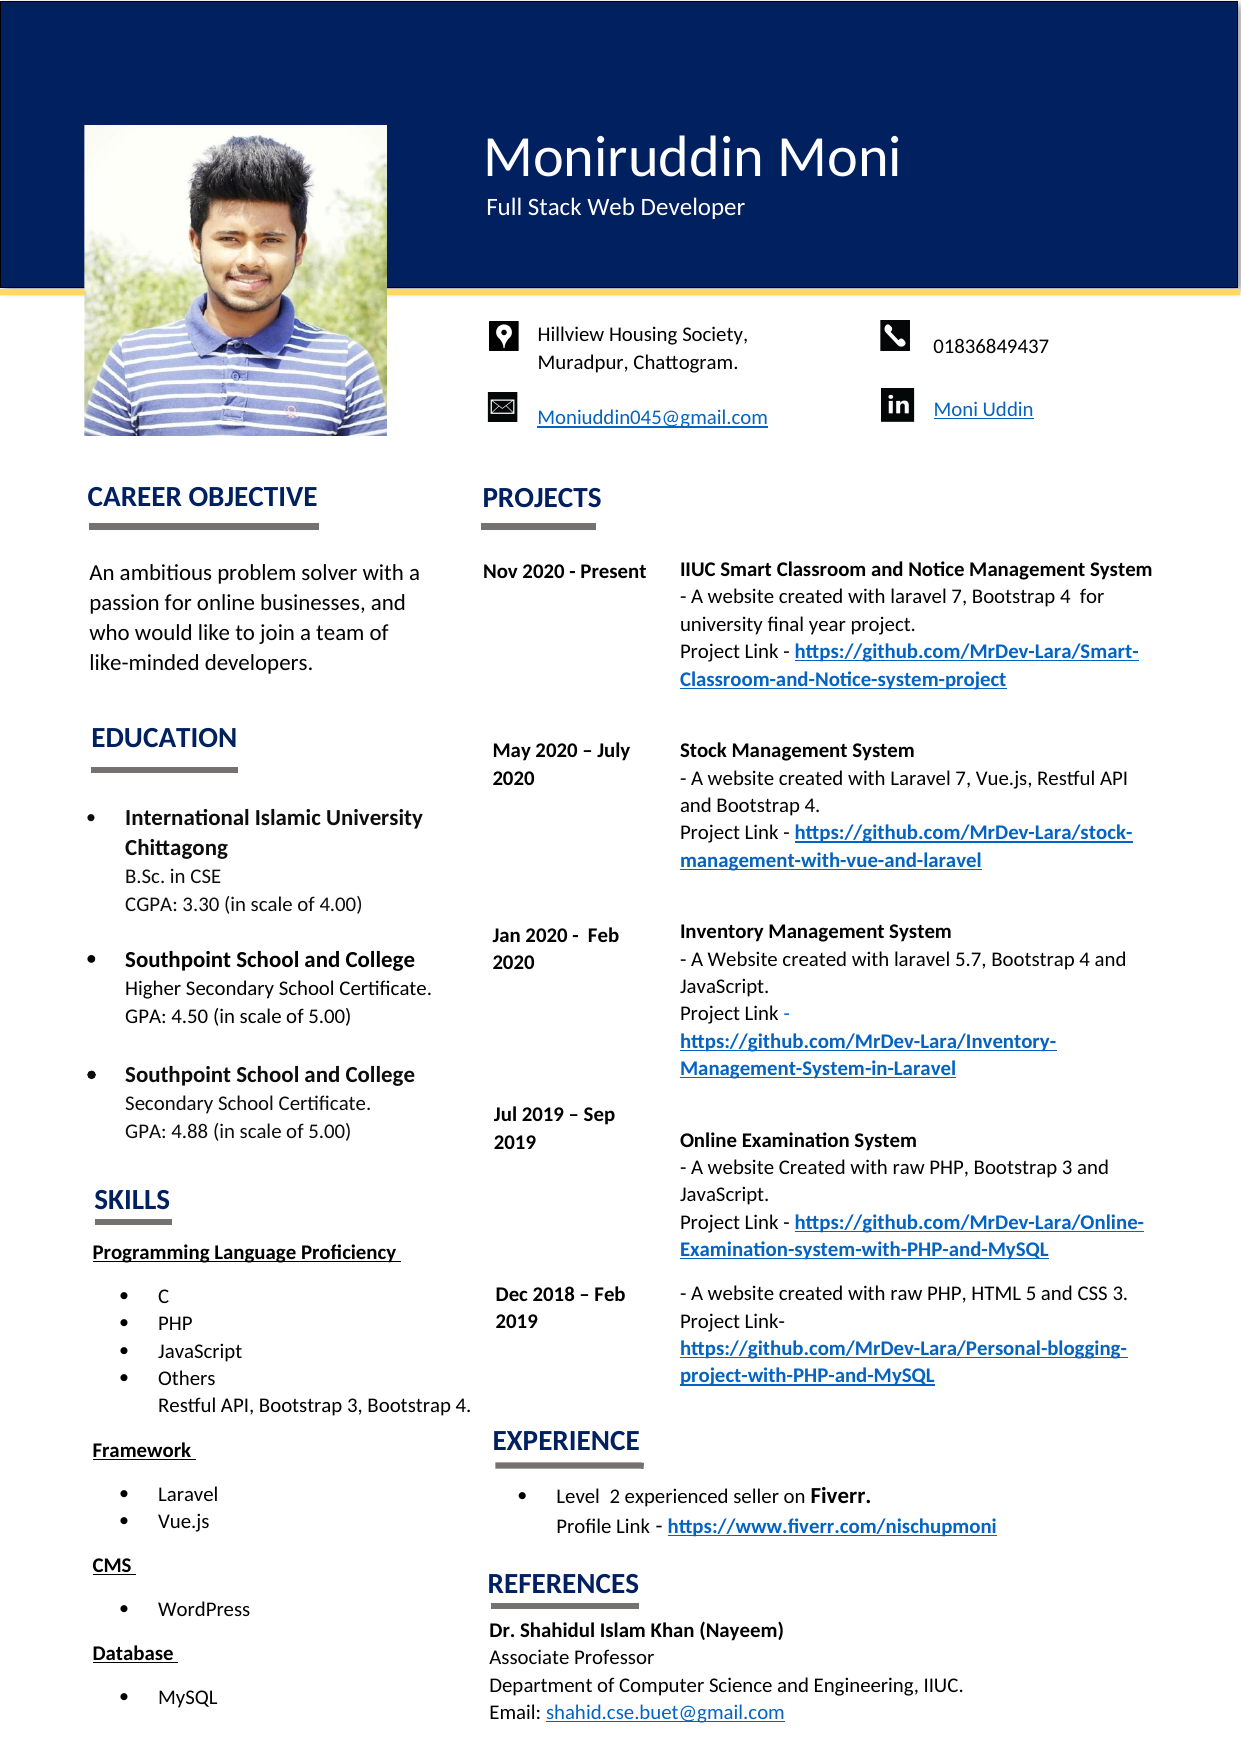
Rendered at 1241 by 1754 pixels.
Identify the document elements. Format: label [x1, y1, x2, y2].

picture [487, 392, 518, 422]
picture [489, 321, 519, 351]
picture [84, 125, 387, 436]
picture [880, 320, 910, 351]
picture [881, 388, 915, 424]
